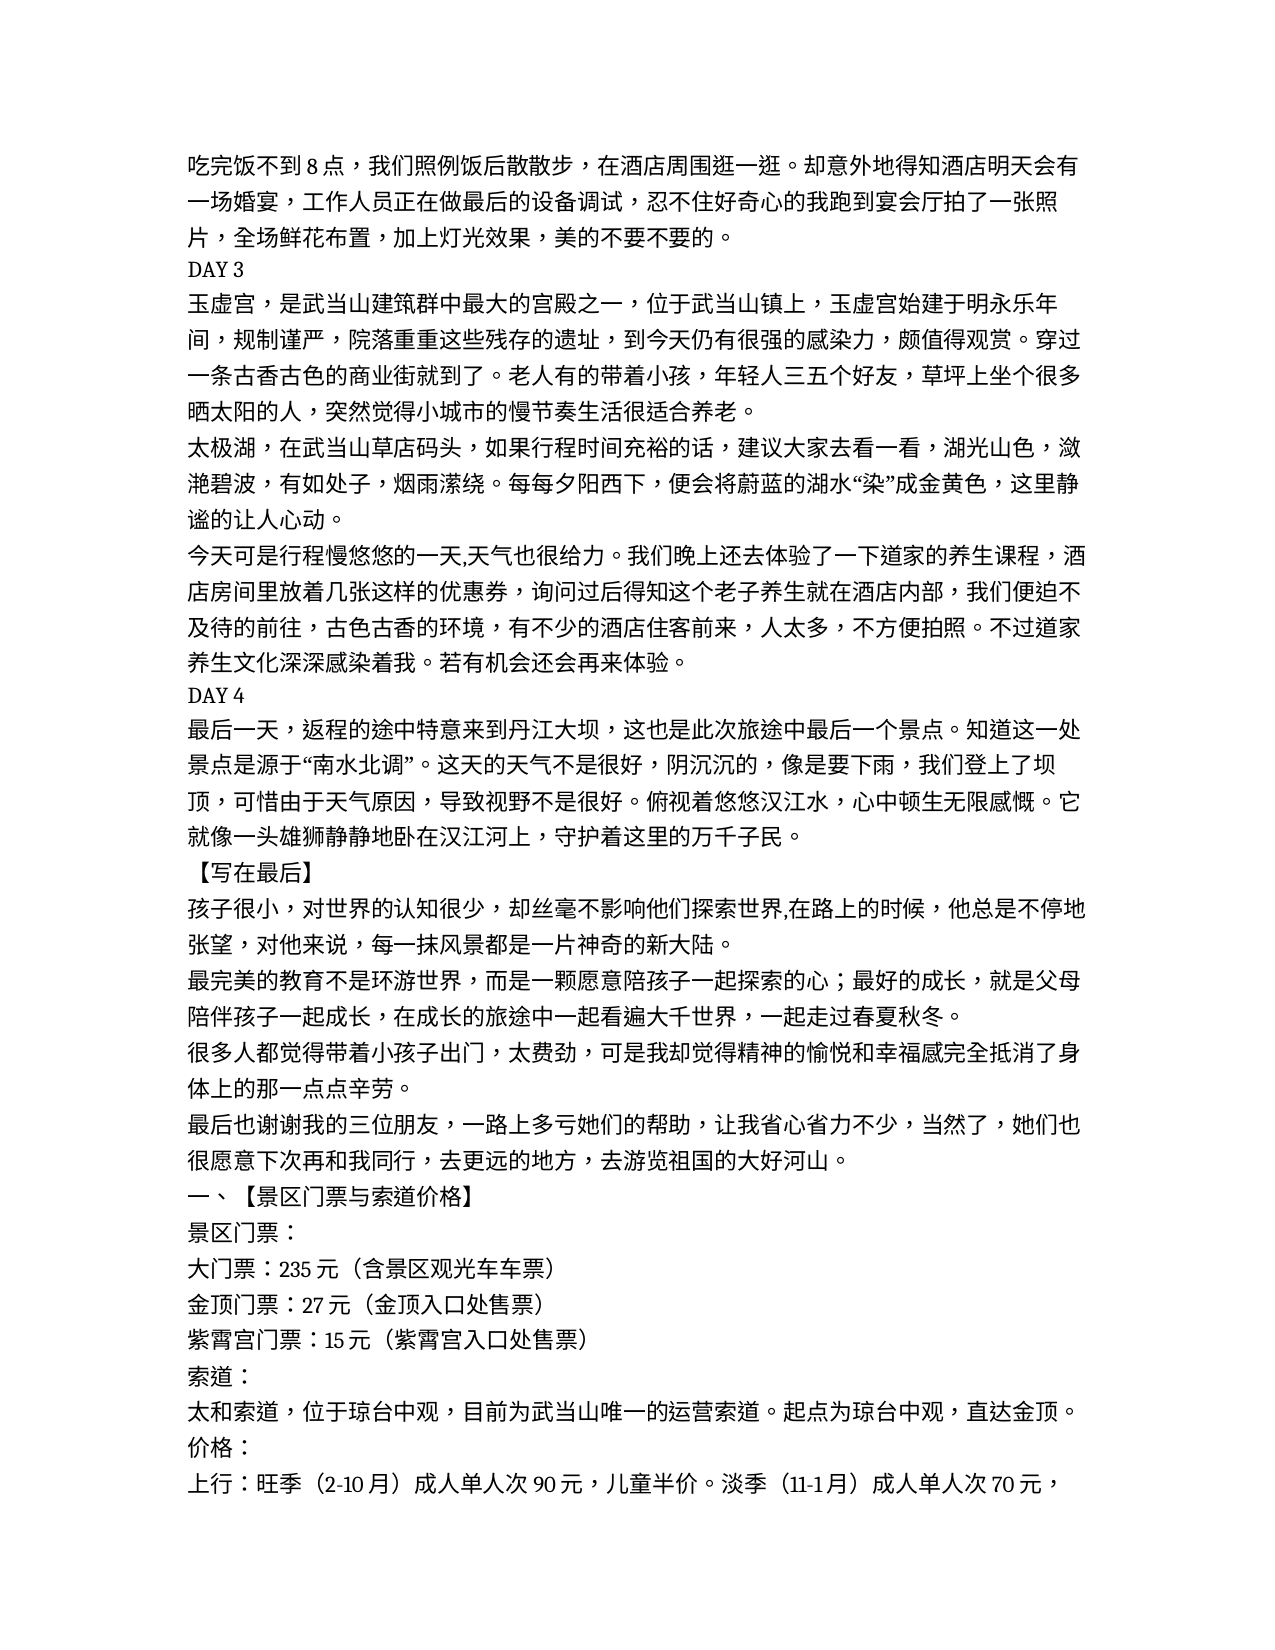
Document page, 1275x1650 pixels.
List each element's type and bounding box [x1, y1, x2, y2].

text [187, 150, 1087, 1499]
